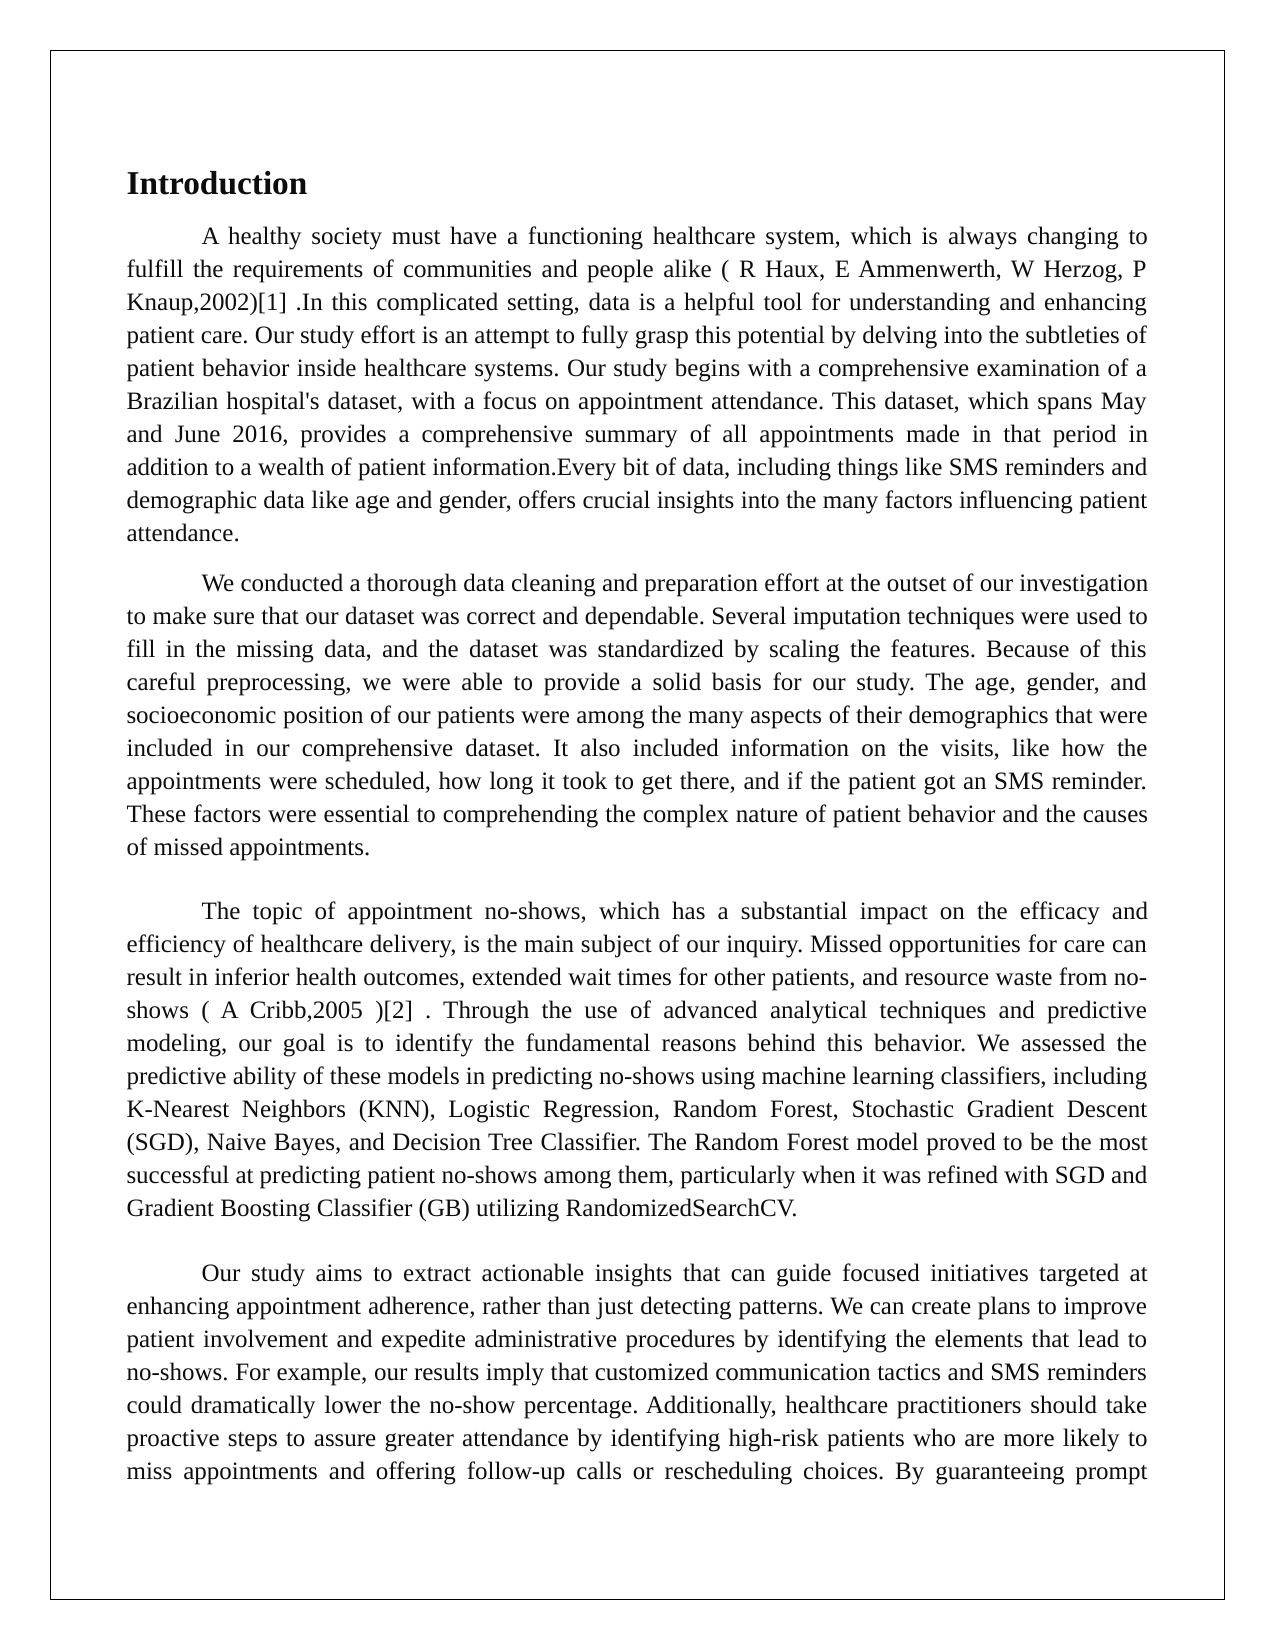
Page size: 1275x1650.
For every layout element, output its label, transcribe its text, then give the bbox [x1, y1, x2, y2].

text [126, 1258, 1149, 1485]
text Introduction [126, 163, 1149, 202]
text We conducted a thorough data cleaning and preparation effort at the outset of our investigation to make sure that our dataset was correct and dependable. Several imputation techniques were used to fill in the missing data, and the dataset was standardized by scaling the features. Because of this careful preprocessing, we were able to provide a solid basis for our study. The age, gender, and socioeconomic position of our patients were among the many aspects of their demographics that were included in our comprehensive dataset. It also included information on the visits, like how the appointments were scheduled, how long it took to get there, and if the patient got an SMS reminder. These factors were essential to comprehending the complex nature of patient behavior and the causes of missed appointments. [126, 568, 1149, 861]
text A healthy society must have a functioning healthcare system, which is always changing to fulfill the requirements of communities and people alike ( R Haux, E Ammenwerth, W Herzog, P Knaup,2002)[1] .In this complicated setting, data is a helpful tool for understanding and enhancing patient care. Our study effort is an attempt to fully grasp this potential by delving into the subtleties of patient behavior inside healthcare systems. Our study begins with a comprehensive examination of a Brazilian hospital's dataset, with a focus on appointment attendance. This dataset, which spans May and June 2016, provides a comprehensive summary of all appointments made in that period in addition to a wealth of patient information.Every bit of data, including things like SMS reminders and demographic data like age and gender, offers crucial insights into the many factors influencing patient attendance. [126, 221, 1149, 547]
text The topic of appointment no-shows, which has a substantial impact on the efficacy and efficiency of healthcare delivery, is the main subject of our inquiry. Missed opportunities for care can result in inferior health outcomes, extended wait times for other patients, and resource waste from no-shows ( A Cribb,2005 )[2] . Through the use of advanced analytical techniques and predictive modeling, our goal is to identify the fundamental reasons behind this behavior. We assessed the predictive ability of these models in predicting no-shows using machine learning classifiers, including K-Nearest Neighbors (KNN), Logistic Regression, Random Forest, Stochastic Gradient Descent (SGD), Naive Bayes, and Decision Tree Classifier. The Random Forest model proved to be the most successful at predicting patient no-shows among them, particularly when it was refined with SGD and Gradient Boosting Classifier (GB) utilizing RandomizedSearchCV. [126, 896, 1149, 1222]
